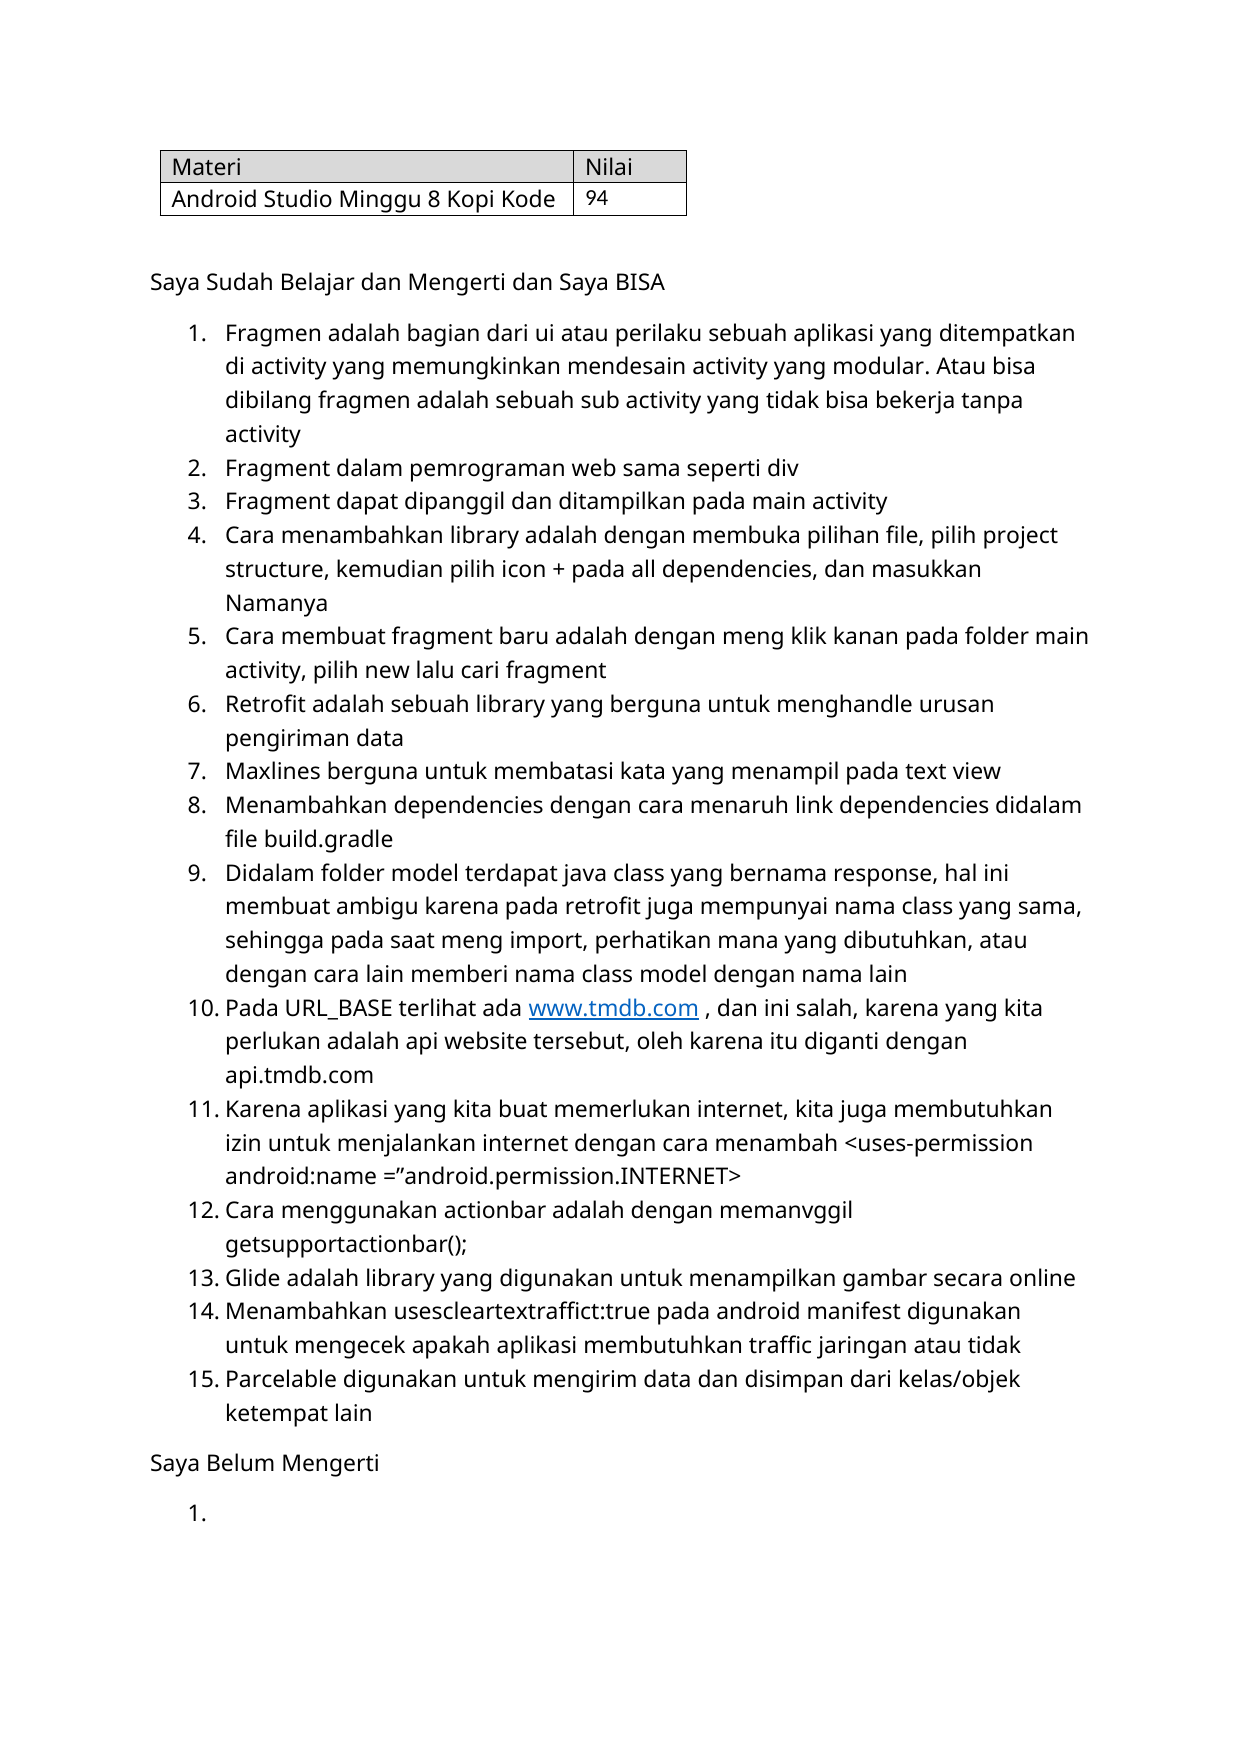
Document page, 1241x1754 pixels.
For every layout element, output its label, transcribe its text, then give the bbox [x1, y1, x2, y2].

list Maxlines berguna untuk membatasi kata yang menampil pada text view [187, 755, 1090, 786]
list Parcelable digunakan untuk mengirim data dan disimpan dari kelas/objek ketempat lain [187, 1363, 1090, 1428]
list Cara menambahkan library adalah dengan membuka pilihan file, pilih project structure, kemudian pilih icon + pada all dependencies, dan masukkan Namanya [187, 519, 1090, 618]
list Retrofit adalah sebuah library yang berguna untuk menghandle urusan pengiriman data [187, 688, 1090, 753]
table_cell Android Studio Minggu 8 Kopi Kode [161, 183, 573, 214]
list Fragment dalam pemrograman web sama seperti div [187, 451, 1090, 483]
list Cara menggunakan actionbar adalah dengan memanvggil getsupportactionbar(); [187, 1194, 1090, 1259]
table_header Nilai [574, 151, 686, 182]
table_header Materi [161, 151, 573, 182]
list Karena aplikasi yang kita buat memerlukan internet, kita juga membutuhkan izin untuk menjalankan internet dengan cara menambah <uses-permission android:name =”android.permission.INTERNET> [187, 1093, 1090, 1191]
list Glide adalah library yang digunakan untuk menampilkan gambar secara online [187, 1261, 1090, 1293]
text Saya Sudah Belajar dan Mengerti dan Saya BISA [150, 266, 1090, 297]
list Cara membuat fragment baru adalah dengan meng klik kanan pada folder main activity, pilih new lalu cari fragment [187, 620, 1090, 685]
list Pada URL_BASE terlihat ada www.tmdb.com , dan ini salah, karena yang kita perlukan adalah api website tersebut, oleh karena itu diganti dengan api.tmdb.com [187, 991, 1090, 1090]
list Fragmen adalah bagian dari ui atau perilaku sebuah aplikasi yang ditempatkan di activity yang memungkinkan mendesain activity yang modular. Atau bisa dibilang fragmen adalah sebuah sub activity yang tidak bisa bekerja tanpa activity [187, 316, 1090, 449]
list Didalam folder model terdapat java class yang bernama response, hal ini membuat ambigu karena pada retrofit juga mempunyai nama class yang sama, sehingga pada saat meng import, perhatikan mana yang dibutuhkan, atau dengan cara lain memberi nama class model dengan nama lain [187, 856, 1090, 989]
text Saya Belum Mengerti [150, 1447, 1090, 1478]
list Fragment dapat dipanggil dan ditampilkan pada main activity [187, 485, 1090, 516]
table_cell 94 [574, 183, 686, 214]
list Menambahkan usescleartextraffict:true pada android manifest digunakan untuk mengecek apakah aplikasi membutuhkan traffic jaringan atau tidak [187, 1295, 1090, 1360]
list Menambahkan dependencies dengan cara menaruh link dependencies didalam file build.gradle [187, 789, 1090, 854]
